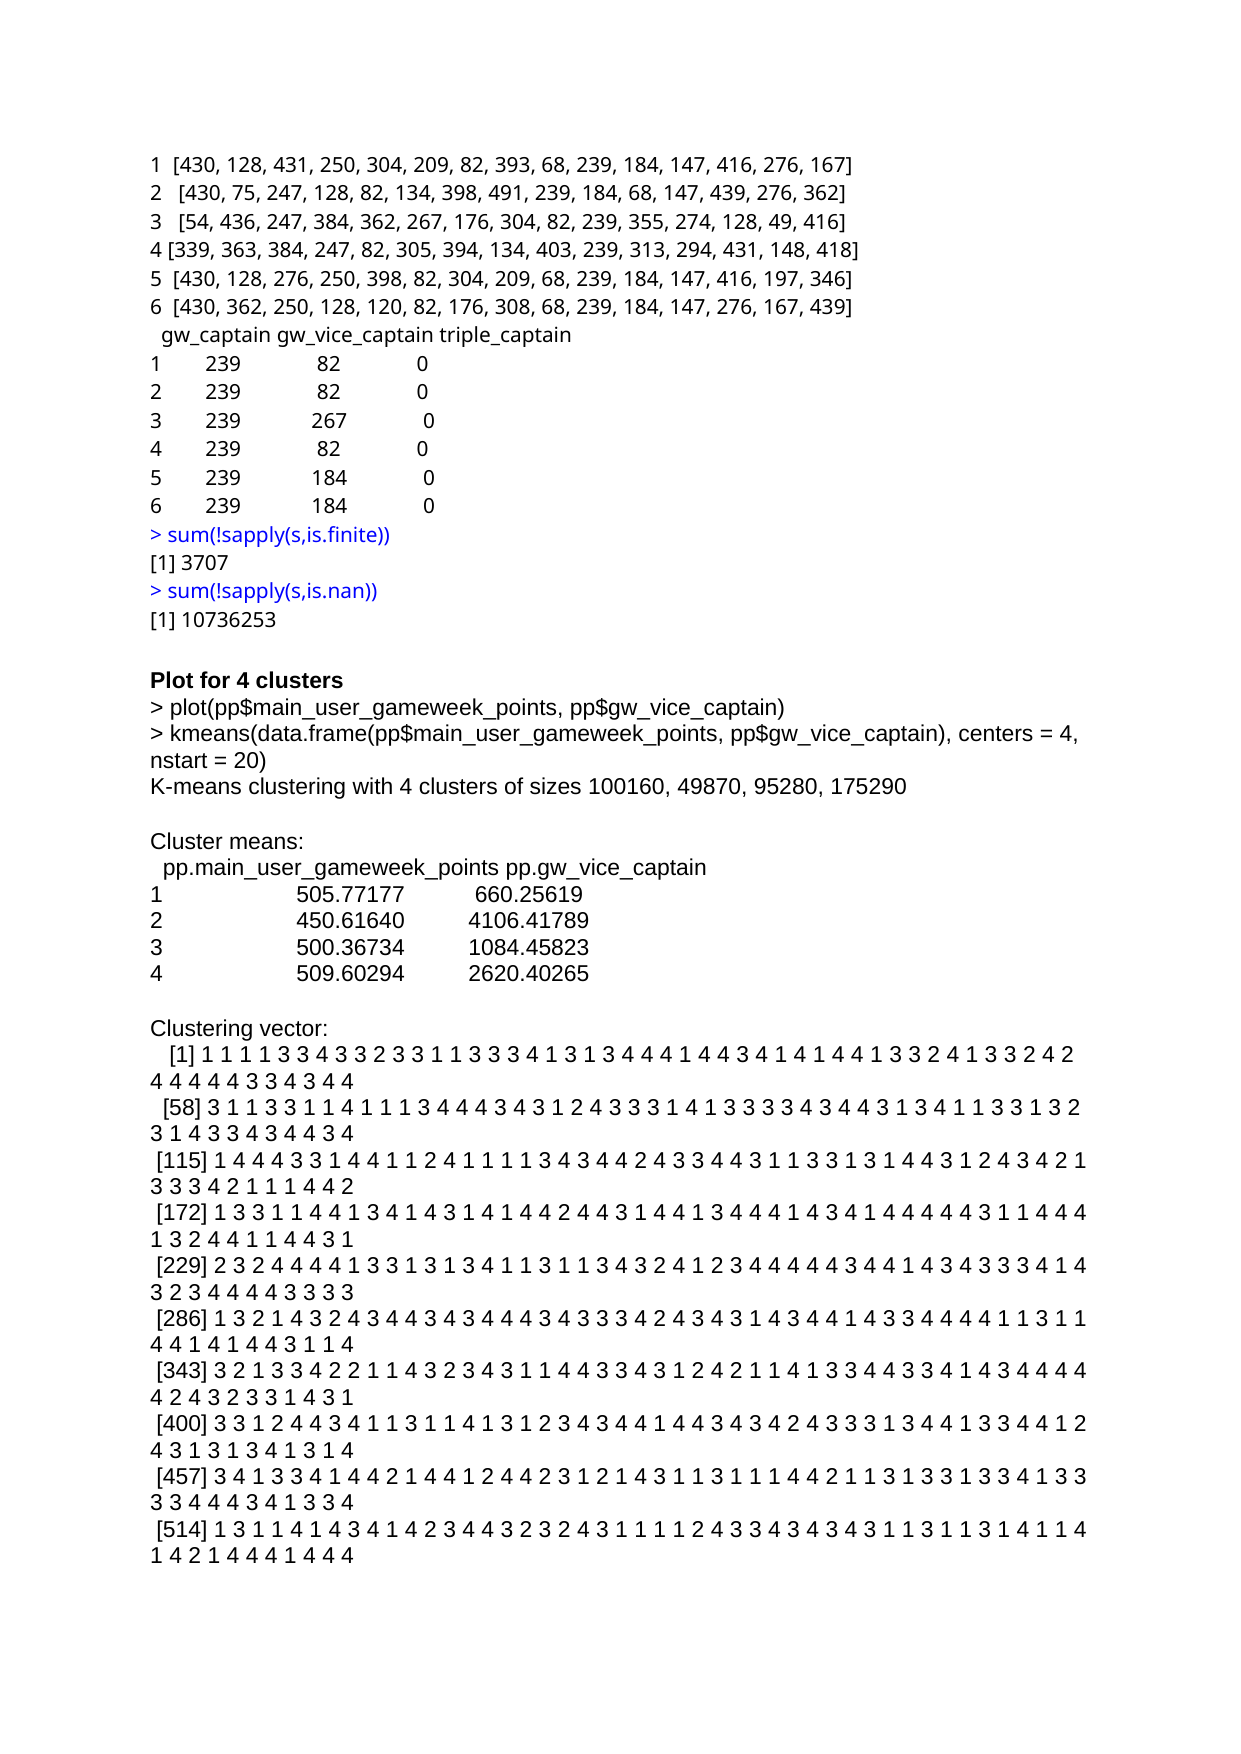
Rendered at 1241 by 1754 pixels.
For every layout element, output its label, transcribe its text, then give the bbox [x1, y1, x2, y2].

text 3 239 267 0 [150, 406, 1090, 434]
text > sum(!sapply(s,is.nan)) [150, 577, 1090, 605]
text 2 [430, 75, 247, 128, 82, 134, 398, 491, 239, 184, 68, 147, 439, 276, 362] [150, 178, 1090, 207]
text 6 239 184 0 [150, 491, 1090, 520]
text 5 [430, 128, 276, 250, 398, 82, 304, 209, 68, 239, 184, 147, 416, 197, 346] [150, 264, 1090, 292]
text [1] 1 1 1 1 3 3 4 3 3 2 3 3 1 1 3 3 3 4 1 3 1 3 4 4 4 1 4 4 3 4 1 4 1 4 4 1 3 3 2 4 1 3 3 2 4 2 4 4 4 4 4 3 3 4 3 4 4 [150, 1041, 1090, 1094]
text > plot(pp$main_user_gameweek_points, pp$gw_vice_captain) [150, 694, 1090, 720]
text Clustering vector: [150, 1015, 1090, 1041]
text [115] 1 4 4 4 3 3 1 4 4 1 1 2 4 1 1 1 1 3 4 3 4 4 2 4 3 3 4 4 3 1 1 3 3 1 3 1 4 4 3 1 2 4 3 4 2 1 3 3 3 4 2 1 1 1 4 4 2 [150, 1147, 1090, 1199]
text pp.main_user_gameweek_points pp.gw_vice_captain [150, 854, 1090, 881]
text > sum(!sapply(s,is.finite)) [150, 520, 1090, 548]
text [514] 1 3 1 1 4 1 4 3 4 1 4 2 3 4 4 3 2 3 2 4 3 1 1 1 1 2 4 3 3 4 3 4 3 4 3 1 1 3 1 1 3 1 4 1 1 4 1 4 2 1 4 4 4 1 4 4 4 [150, 1516, 1090, 1568]
text [172] 1 3 3 1 1 4 4 1 3 4 1 4 3 1 4 1 4 4 2 4 4 3 1 4 4 1 3 4 4 4 1 4 3 4 1 4 4 4 4 4 3 1 1 4 4 4 1 3 2 4 4 1 1 4 4 3 1 [150, 1199, 1090, 1252]
text [229] 2 3 2 4 4 4 4 1 3 3 1 3 1 3 4 1 1 3 1 1 3 4 3 2 4 1 2 3 4 4 4 4 4 3 4 4 1 4 3 4 3 3 3 4 1 4 3 2 3 4 4 4 4 3 3 3 3 [150, 1252, 1090, 1305]
text 2 239 82 0 [150, 377, 1090, 406]
text 3 500.36734 1084.45823 [150, 933, 1090, 960]
text 2 450.61640 4106.41789 [150, 907, 1090, 933]
text 1 505.77177 660.25619 [150, 881, 1090, 907]
text [343] 3 2 1 3 3 4 2 2 1 1 4 3 2 3 4 3 1 1 4 4 3 3 4 3 1 2 4 2 1 1 4 1 3 3 4 4 3 3 4 1 4 3 4 4 4 4 4 2 4 3 2 3 3 1 4 3 1 [150, 1357, 1090, 1410]
text [58] 3 1 1 3 3 1 1 4 1 1 1 3 4 4 4 3 4 3 1 2 4 3 3 3 1 4 1 3 3 3 3 4 3 4 4 3 1 3 4 1 1 3 3 1 3 2 3 1 4 3 3 4 3 4 4 3 4 [150, 1094, 1090, 1147]
text 1 239 82 0 [150, 349, 1090, 377]
text Plot for 4 clusters [150, 667, 1090, 694]
text > kmeans(data.frame(pp$main_user_gameweek_points, pp$gw_vice_captain), centers = 4, nstart = 20) [150, 720, 1090, 773]
text 3 [54, 436, 247, 384, 362, 267, 176, 304, 82, 239, 355, 274, 128, 49, 416] [150, 207, 1090, 235]
text [1] 3707 [150, 548, 1090, 577]
text 4 239 82 0 [150, 434, 1090, 463]
text K-means clustering with 4 clusters of sizes 100160, 49870, 95280, 175290 [150, 773, 1090, 799]
text 6 [430, 362, 250, 128, 120, 82, 176, 308, 68, 239, 184, 147, 276, 167, 439] [150, 292, 1090, 321]
text 4 [339, 363, 384, 247, 82, 305, 394, 134, 403, 239, 313, 294, 431, 148, 418] [150, 235, 1090, 264]
text 1 [430, 128, 431, 250, 304, 209, 82, 393, 68, 239, 184, 147, 416, 276, 167] [150, 150, 1090, 178]
text [1] 10736253 [150, 605, 1090, 633]
text [457] 3 4 1 3 3 4 1 4 4 2 1 4 4 1 2 4 4 2 3 1 2 1 4 3 1 1 3 1 1 1 4 4 2 1 1 3 1 3 3 1 3 3 4 1 3 3 3 3 4 4 4 3 4 1 3 3 4 [150, 1463, 1090, 1516]
text [286] 1 3 2 1 4 3 2 4 3 4 4 3 4 3 4 4 4 3 4 3 3 3 4 2 4 3 4 3 1 4 3 4 4 1 4 3 3 4 4 4 4 1 1 3 1 1 4 4 1 4 1 4 4 3 1 1 4 [150, 1305, 1090, 1357]
text 5 239 184 0 [150, 463, 1090, 491]
text [400] 3 3 1 2 4 4 3 4 1 1 3 1 1 4 1 3 1 2 3 4 3 4 4 1 4 4 3 4 3 4 2 4 3 3 3 1 3 4 4 1 3 3 4 4 1 2 4 3 1 3 1 3 4 1 3 1 4 [150, 1410, 1090, 1463]
text gw_captain gw_vice_captain triple_captain [150, 321, 1090, 349]
text Cluster means: [150, 828, 1090, 854]
text 4 509.60294 2620.40265 [150, 960, 1090, 986]
